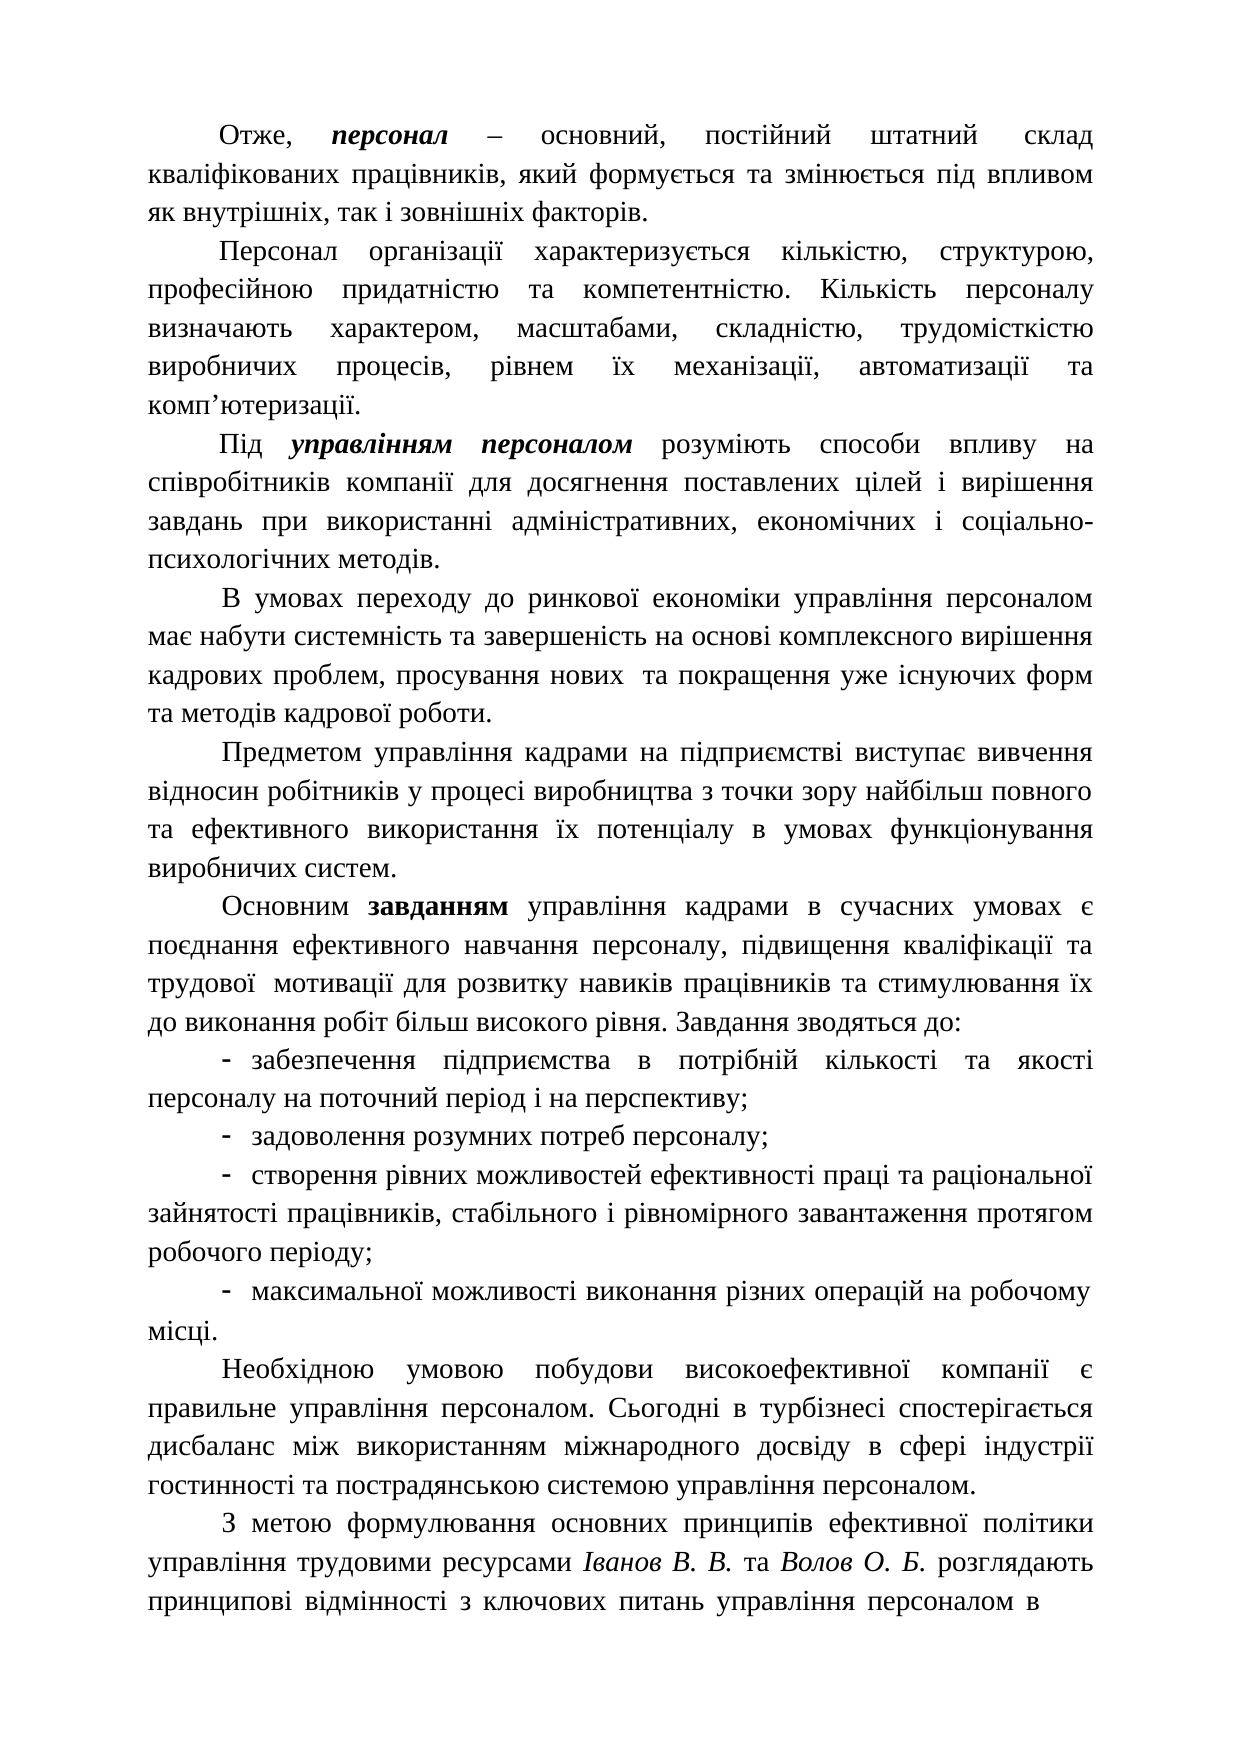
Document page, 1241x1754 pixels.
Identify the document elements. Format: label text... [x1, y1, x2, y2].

text правильне управління персоналом. Сьогодні в турбізнесі спостерігається дисбаланс між використанням міжнародного досвіду в сфері індустрії гостинності та пострадянською системою управління персоналом. [148, 1390, 1093, 1501]
text Отже, персонал – основний, постійний штатний склад кваліфікованих працівників, який формується та змінюється під впливом як внутрішніх, так і зовнішніх факторів. [148, 117, 1094, 228]
text Під управлінням персоналом розуміють способи впливу на співробітників компанії для досягнення поставлених цілей і вирішення завдань при використанні адміністративних, економічних і соціально- психологічних методів. [148, 426, 1094, 575]
text З метою формулювання основних принципів ефективної політики управління трудовими ресурсами Іванов В. В. та Волов О. Б. розглядають принципові відмінності з ключових питань управління персоналом в [148, 1506, 1094, 1616]
list задоволення розумних потреб персоналу; [221, 1118, 1161, 1152]
text Основним завданням управління кадрами в сучасних умовах є поєднання ефективного навчання персоналу, підвищення кваліфікації та трудової мотивації для розвитку навиків працівників та стимулювання їх до виконання робіт більш високого рівня. Завдання зводяться до: [148, 888, 1094, 1037]
text Персонал організації характеризується кількістю, структурою, професійною придатністю та компетентністю. Кількість персоналу визначають характером, масштабами, складністю, трудомісткістю виробничих процесів, рівнем їх механізації, автоматизації та комп’ютеризації. [148, 233, 1094, 421]
list забезпечення підприємства в потрібній кількості та якості персоналу на поточний період і на перспективу; [148, 1042, 1093, 1114]
text місці. [148, 1313, 1161, 1346]
list максимальної можливості виконання різних операцій на робочому [221, 1273, 1161, 1308]
text В умовах переходу до ринкової економіки управління персоналом має набути системність та завершеність на основі комплексного вирішення кадрових проблем, просування нових та покращення уже існуючих форм та методів кадрової роботи. [148, 580, 1094, 729]
list створення рівних можливостей ефективності праці та раціональної зайнятості працівників, стабільного і рівномірного завантаження протягом робочого періоду; [148, 1157, 1094, 1268]
text Необхідною умовою побудови високоефективної компанії є [221, 1351, 1161, 1385]
text Предметом управління кадрами на підприємстві виступає вивчення відносин робітників у процесі виробництва з точки зору найбільш повного та ефективного використання їх потенціалу в умовах функціонування виробничих систем. [148, 734, 1093, 883]
